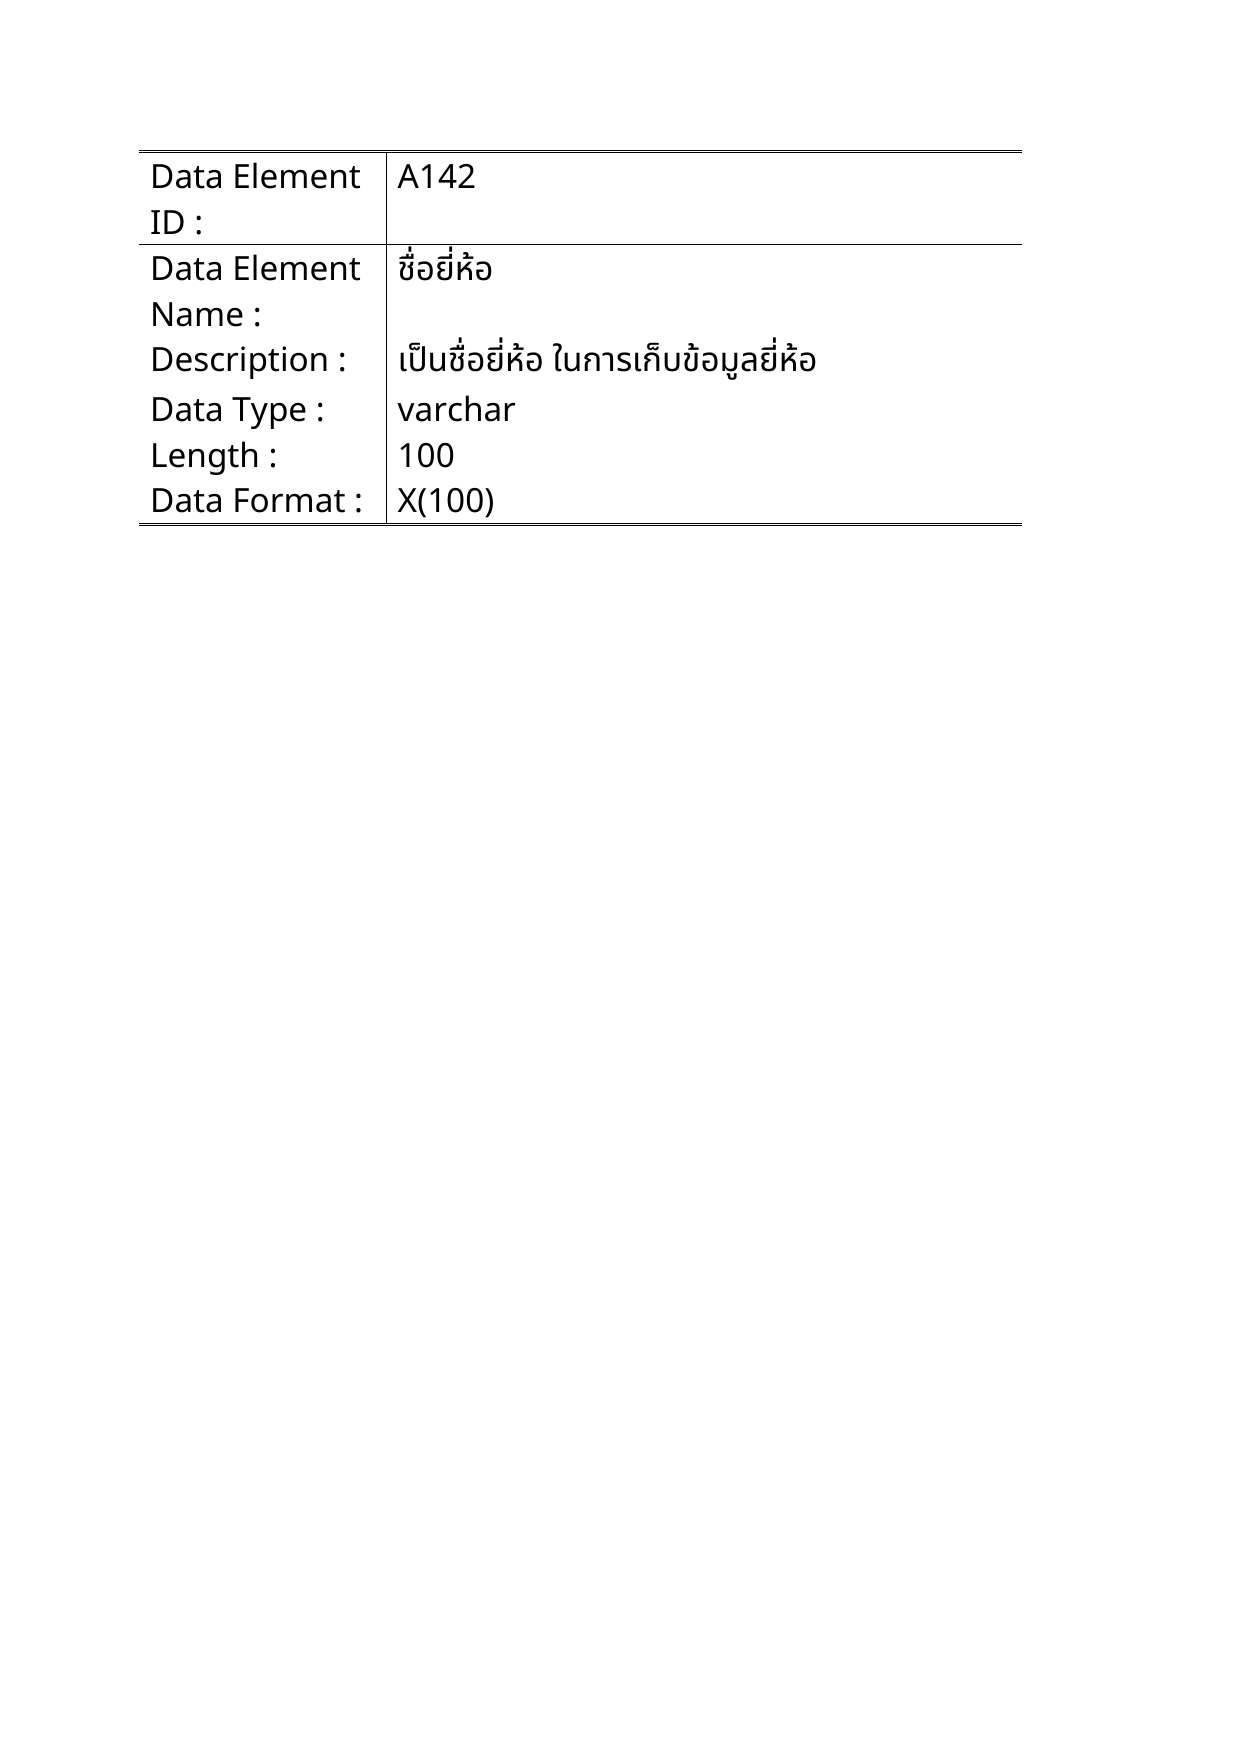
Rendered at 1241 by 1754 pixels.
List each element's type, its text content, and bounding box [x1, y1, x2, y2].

table_cell Description : [139, 336, 386, 386]
table_cell เป็นชื่อยี่ห้อ ในการเก็บข้อมูลยี่ห้อ [387, 336, 1022, 386]
table_cell Data Element Name : [139, 245, 386, 336]
table_header A142 [387, 153, 1022, 244]
table_cell X(100) [387, 477, 1022, 523]
table_cell Data Type : [139, 386, 386, 432]
table_header Data Element ID : [139, 153, 386, 244]
table_cell 100 [387, 432, 1022, 477]
table_cell Length : [139, 432, 386, 477]
table_cell ชื่อยี่ห้อ [387, 245, 1022, 336]
table_cell varchar [387, 386, 1022, 432]
table_cell Data Format : [139, 477, 386, 523]
